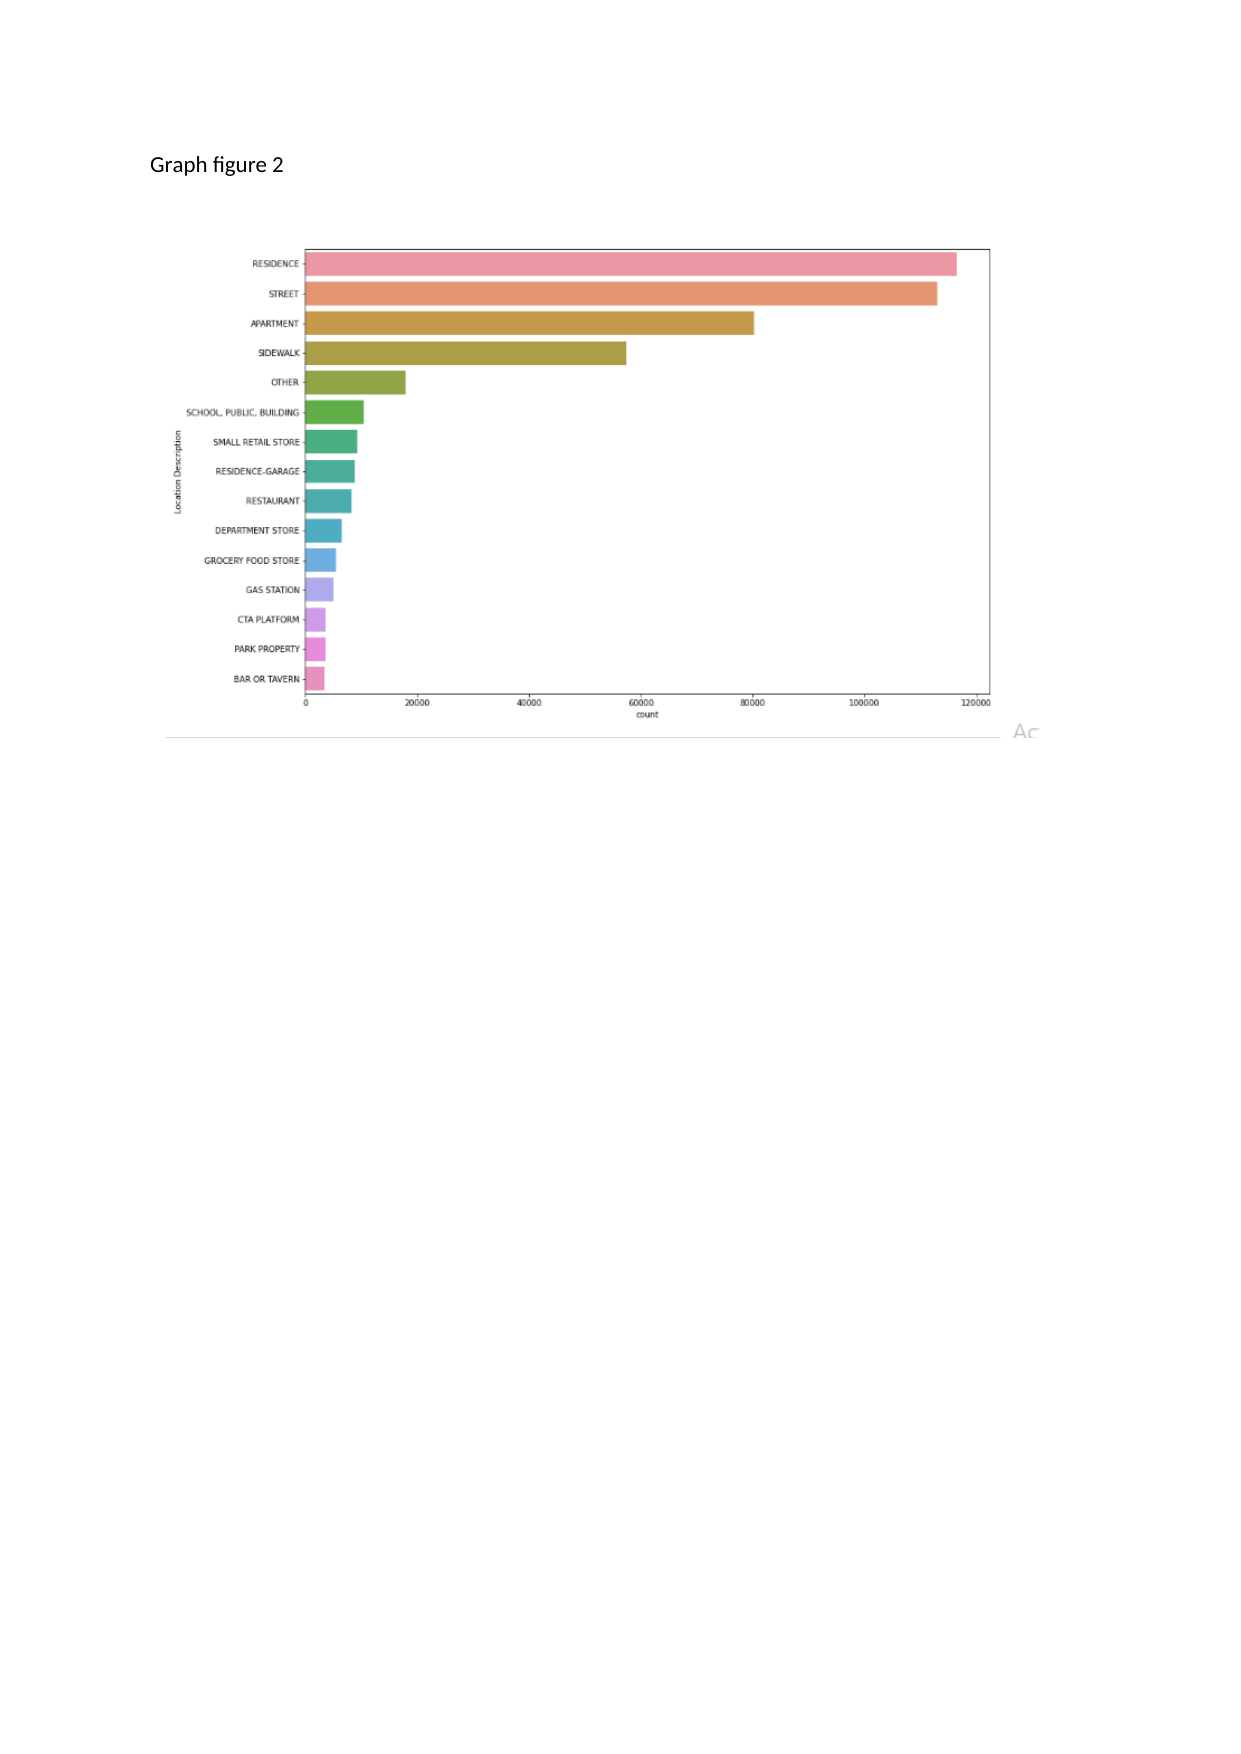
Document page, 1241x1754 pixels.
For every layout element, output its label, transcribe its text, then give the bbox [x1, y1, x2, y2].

picture [85, 243, 1039, 738]
text Graph figure 2 [150, 150, 1090, 178]
